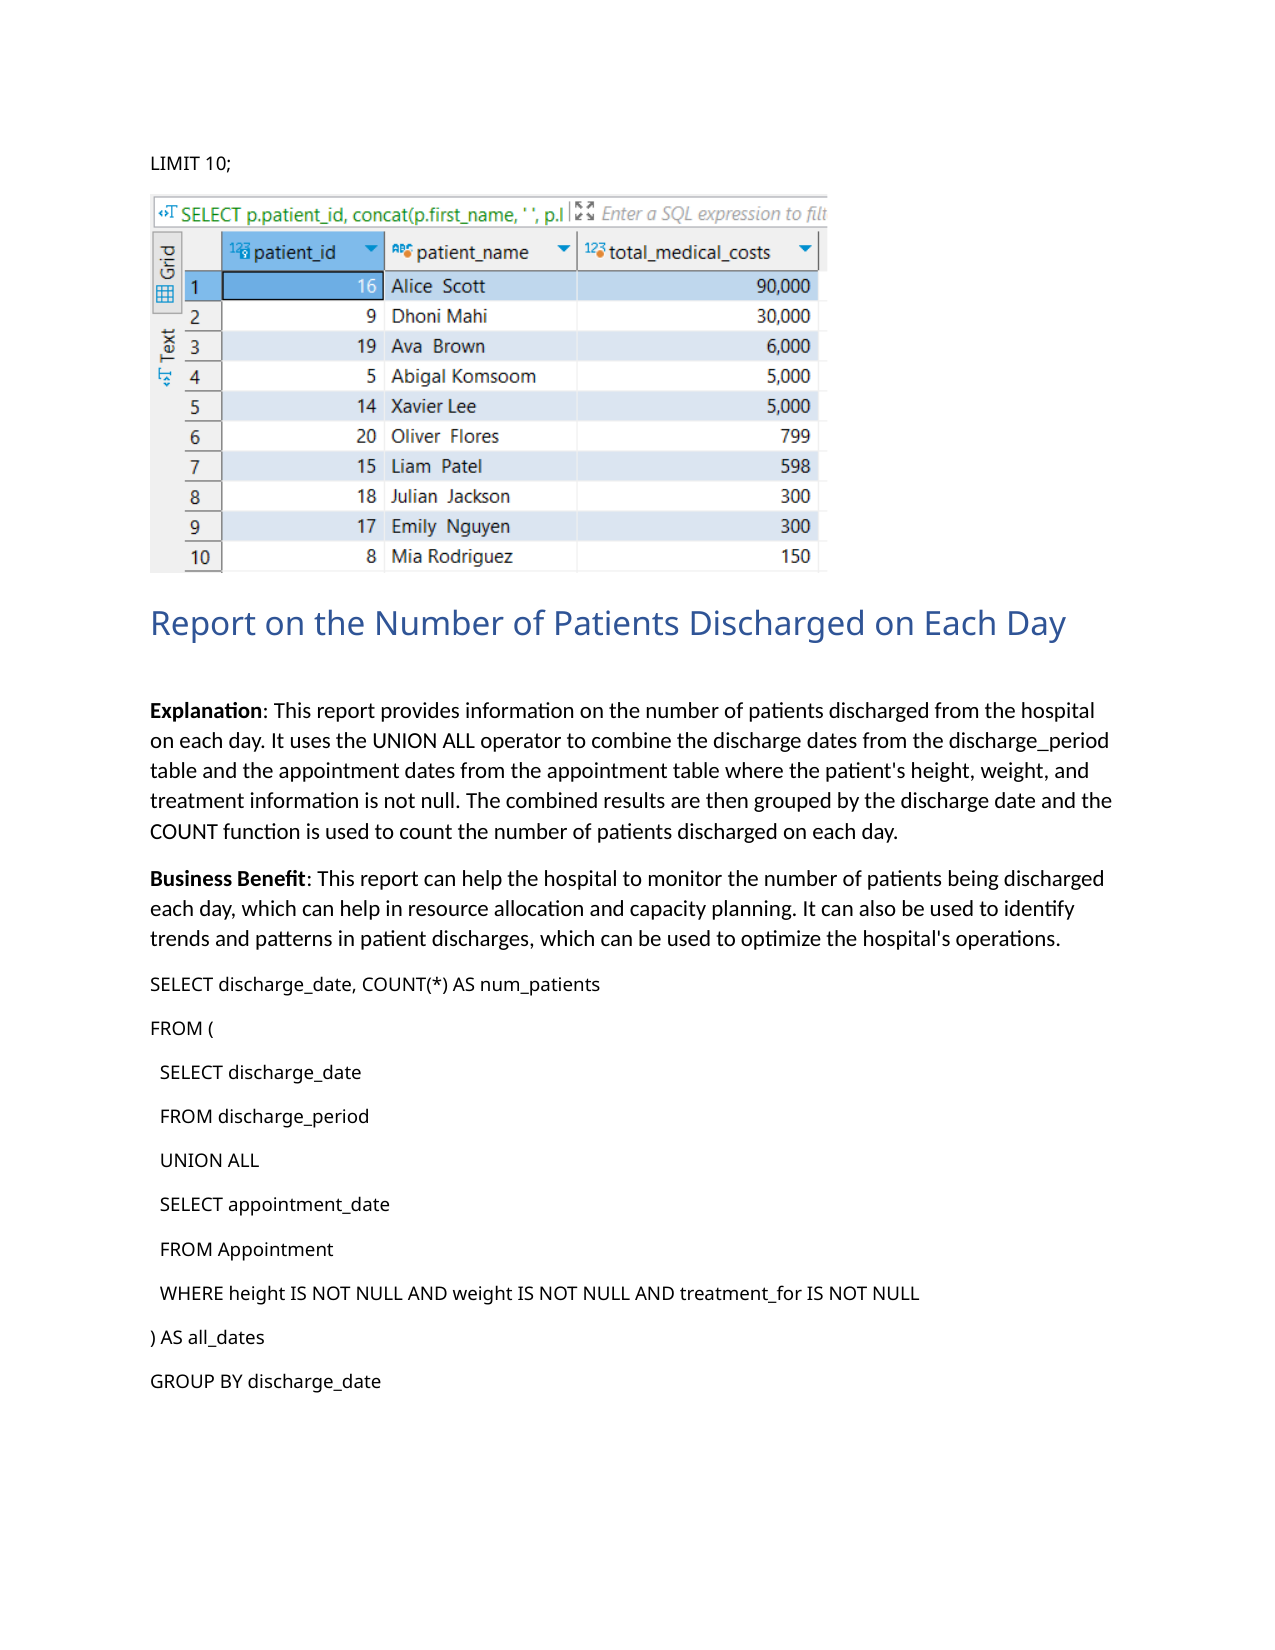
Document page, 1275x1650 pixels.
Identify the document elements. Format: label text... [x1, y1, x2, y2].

text Explanation: This report provides information on the number of patients discharged from the hospital on each day. It uses the UNION ALL operator to combine the discharge dates from the discharge_period table and the appointment dates from the appointment table where the patient's height, weight, and treatment information is not null. The combined results are then grouped by the discharge date and the COUNT function is used to count the number of patients discharged on each day. [150, 696, 1125, 845]
text Business Benefit: This report can help the hospital to monitor the number of patients being discharged each day, which can help in resource allocation and capacity planning. It can also be used to identify trends and patterns in patient discharges, which can be used to optimize the hospital's operations. [150, 864, 1125, 952]
text GROUP BY discharge_date [150, 1368, 1125, 1394]
text SELECT appointment_date [150, 1192, 1125, 1217]
picture [150, 194, 828, 573]
text FROM ( [150, 1015, 1125, 1041]
subtitle Report on the Number of Patients Discharged on Each Day [150, 600, 1125, 646]
text SELECT discharge_date, COUNT(*) AS num_patients [150, 971, 1125, 996]
text FROM Appointment [150, 1236, 1125, 1261]
text UNION ALL [150, 1148, 1125, 1173]
text LIMIT 10; [150, 150, 1125, 176]
text SELECT discharge_date [150, 1059, 1125, 1085]
text WHERE height IS NOT NULL AND weight IS NOT NULL AND treatment_for IS NOT NULL [150, 1280, 1125, 1306]
text FROM discharge_period [150, 1103, 1125, 1129]
text ) AS all_dates [150, 1324, 1125, 1350]
